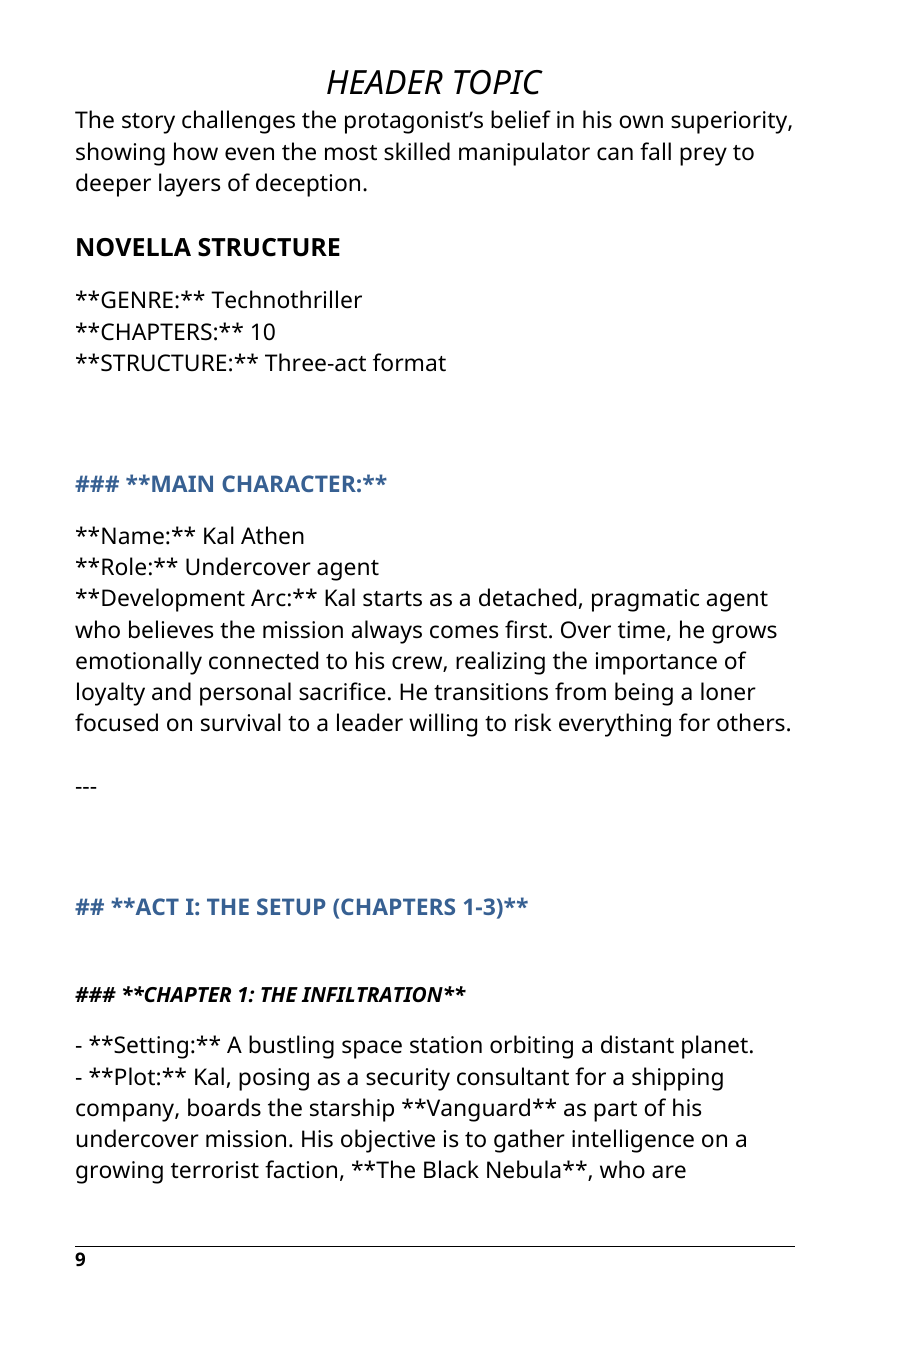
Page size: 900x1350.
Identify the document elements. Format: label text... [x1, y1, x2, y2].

text **GENRE:** Technothriller [75, 284, 795, 316]
subtitle NOVELLA STRUCTURE [75, 229, 795, 263]
text --- [75, 770, 795, 801]
text **Name:** Kal Athen [75, 520, 795, 551]
text The story challenges the protagonist’s belief in his own superiority, showing how even the most skilled manipulator can fall prey to deeper layers of deception. [75, 104, 795, 198]
subtitle ## **ACT I: THE SETUP (CHAPTERS 1-3)** [75, 891, 795, 922]
text - **Setting:** A bustling space station orbiting a distant planet. [75, 1029, 795, 1061]
subtitle ### **CHAPTER 1: THE INFILTRATION** [75, 980, 795, 1009]
text **CHAPTERS:** 10 [75, 316, 795, 347]
subtitle ### **MAIN CHARACTER:** [75, 468, 795, 499]
text **STRUCTURE:** Three-act format [75, 347, 795, 378]
text **Development Arc:** Kal starts as a detached, pragmatic agent who believes the mission always comes first. Over time, he grows emotionally connected to his crew, realizing the importance of loyalty and personal sacrifice. He transitions from being a loner focused on survival to a leader willing to risk everything for others. [75, 582, 795, 738]
text **Role:** Undercover agent [75, 551, 795, 582]
